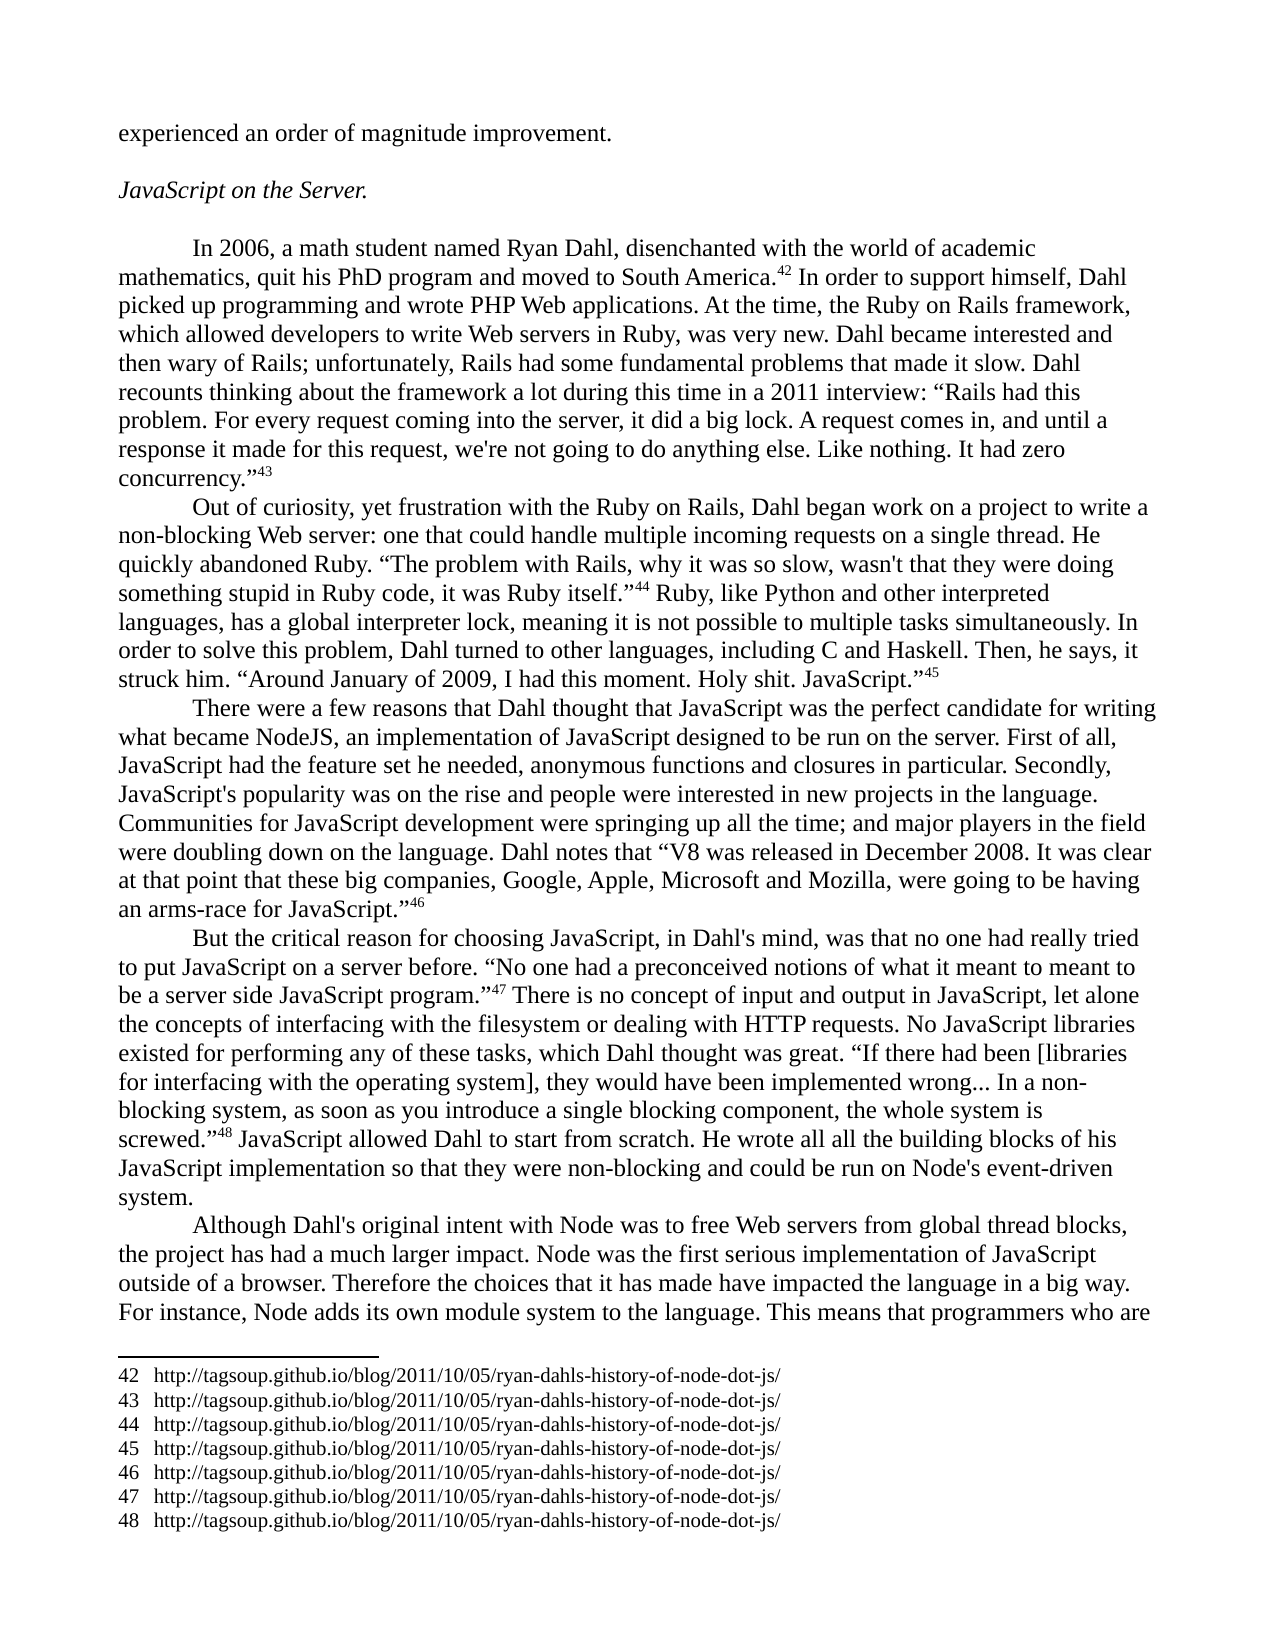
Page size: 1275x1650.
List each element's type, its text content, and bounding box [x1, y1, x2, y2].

text Out of curiosity, yet frustration with the Ruby on Rails, Dahl began work on a project to write a non-blocking Web server: one that could handle multiple incoming requests on a single thread. He quickly abandoned Ruby. “The problem with Rails, why it was so slow, wasn't that they were doing something stupid in Ruby code, it was Ruby itself.” Ruby, like Python and other interpreted languages, has a global interpreter lock, meaning it is not possible to multiple tasks simultaneously. In order to solve this problem, Dahl turned to other languages, including C and Haskell. Then, he says, it struck him. “Around January of 2009, I had this moment. Holy shit. JavaScript.” [118, 492, 1157, 693]
text In 2006, a math student named Ryan Dahl, disenchanted with the world of academic mathematics, quit his PhD program and moved to South America. In order to support himself, Dahl picked up programming and wrote PHP Web applications. At the time, the Ruby on Rails framework, which allowed developers to write Web servers in Ruby, was very new. Dahl became interested and then wary of Rails; unfortunately, Rails had some fundamental problems that made it slow. Dahl recounts thinking about the framework a lot during this time in a 2011 interview: “Rails had this problem. For every request coming into the server, it did a big lock. A request comes in, and until a response it made for this request, we're not going to do anything else. Like nothing. It had zero concurrency.” [118, 233, 1157, 492]
text But the critical reason for choosing JavaScript, in Dahl's mind, was that no one had really tried to put JavaScript on a server before. “No one had a preconceived notions of what it meant to meant to be a server side JavaScript program.” There is no concept of input and output in JavaScript, let alone the concepts of interfacing with the filesystem or dealing with HTTP requests. No JavaScript libraries existed for performing any of these tasks, which Dahl thought was great. “If there had been [libraries for interfacing with the operating system], they would have been implemented wrong... In a non-blocking system, as soon as you introduce a single blocking component, the whole system is screwed.” JavaScript allowed Dahl to start from scratch. He wrote all all the building blocks of his JavaScript implementation so that they were non-blocking and could be run on Node's event-driven system. [118, 923, 1157, 1211]
text There were a few reasons that Dahl thought that JavaScript was the perfect candidate for writing what became NodeJS, an implementation of JavaScript designed to be run on the server. First of all, JavaScript had the feature set he needed, anonymous functions and closures in particular. Secondly, JavaScript's popularity was on the rise and people were interested in new projects in the language. Communities for JavaScript development were springing up all the time; and major players in the field were doubling down on the language. Dahl notes that “V8 was released in December 2008. It was clear at that point that these big companies, Google, Apple, Microsoft and Mozilla, were going to be having an arms-race for JavaScript.” [118, 693, 1157, 923]
text JavaScript on the Server. [118, 176, 1157, 204]
